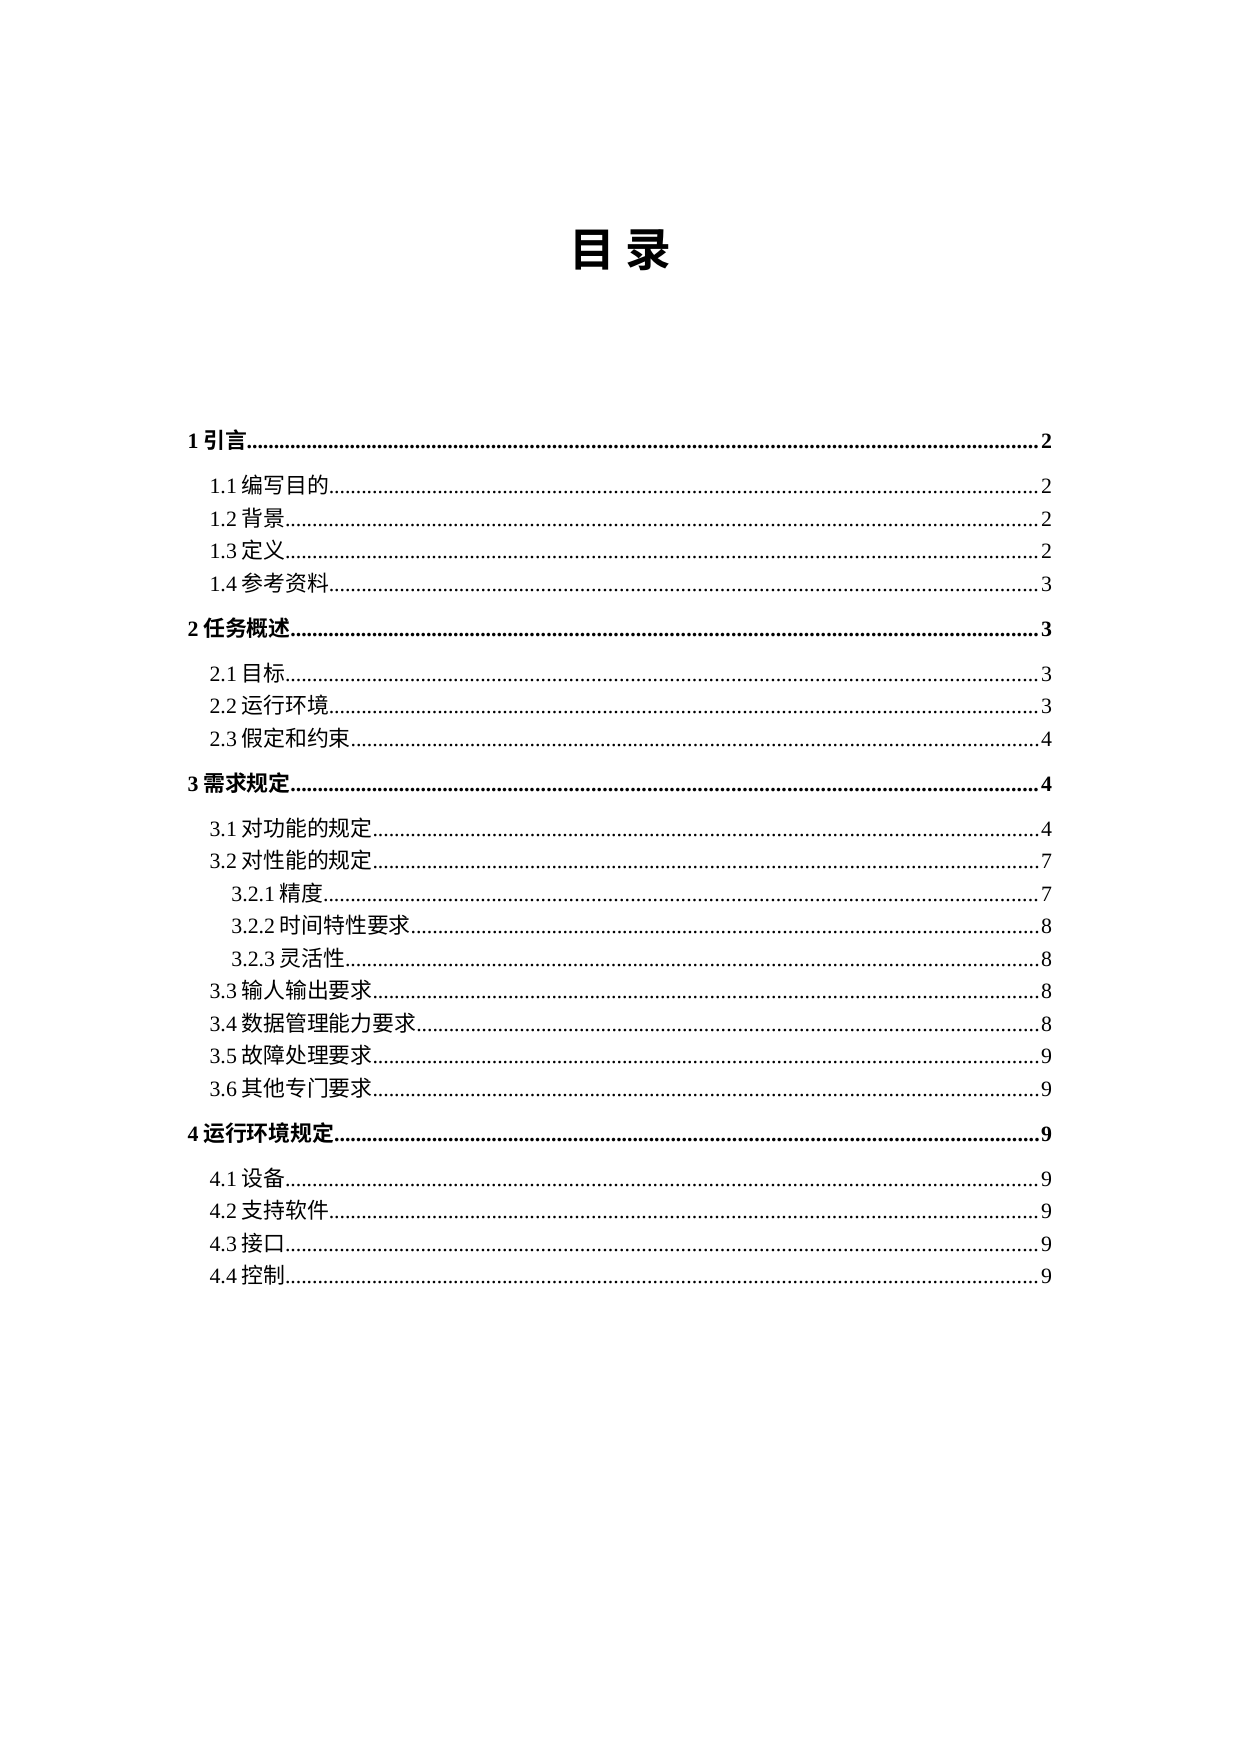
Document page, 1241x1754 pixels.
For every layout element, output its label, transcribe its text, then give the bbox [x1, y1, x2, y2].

text 2.2运行环境 3 [209, 688, 1053, 720]
text 3.5故障处理要求 9 [209, 1038, 1053, 1070]
text 1.2背景 2 [209, 500, 1053, 533]
text 3需求规定 4 [187, 765, 1053, 798]
text 4运行环境规定 9 [187, 1115, 1053, 1148]
text 3.1对功能的规定 4 [209, 810, 1053, 843]
text 2任务概述 3 [187, 610, 1053, 643]
text 3.3输人输出要求 8 [209, 973, 1053, 1005]
text 4.4控制 9 [209, 1258, 1053, 1290]
text 3.2.1精度 7 [231, 875, 1053, 908]
text 1.1编写目的 2 [209, 468, 1053, 500]
text 4.1设备 9 [209, 1160, 1053, 1193]
text 1.3定义 2 [209, 533, 1053, 565]
text 3.4数据管理能力要求 8 [209, 1005, 1053, 1038]
text 3.6其他专门要求 9 [209, 1070, 1053, 1103]
text 3.2.2时间特性要求 8 [231, 908, 1053, 940]
text 2.1目标 3 [209, 655, 1053, 688]
text 4.2支持软件 9 [209, 1193, 1053, 1225]
text 3.2.3灵活性 8 [231, 940, 1053, 973]
text 4.3接口 9 [209, 1225, 1053, 1258]
text 1引言 2 [187, 423, 1053, 455]
text 2.3假定和约束 4 [209, 720, 1053, 753]
subtitle 目 录 [187, 197, 1053, 295]
text 3.2对性能的规定 7 [209, 843, 1053, 875]
text 1.4参考资料 3 [209, 565, 1053, 598]
